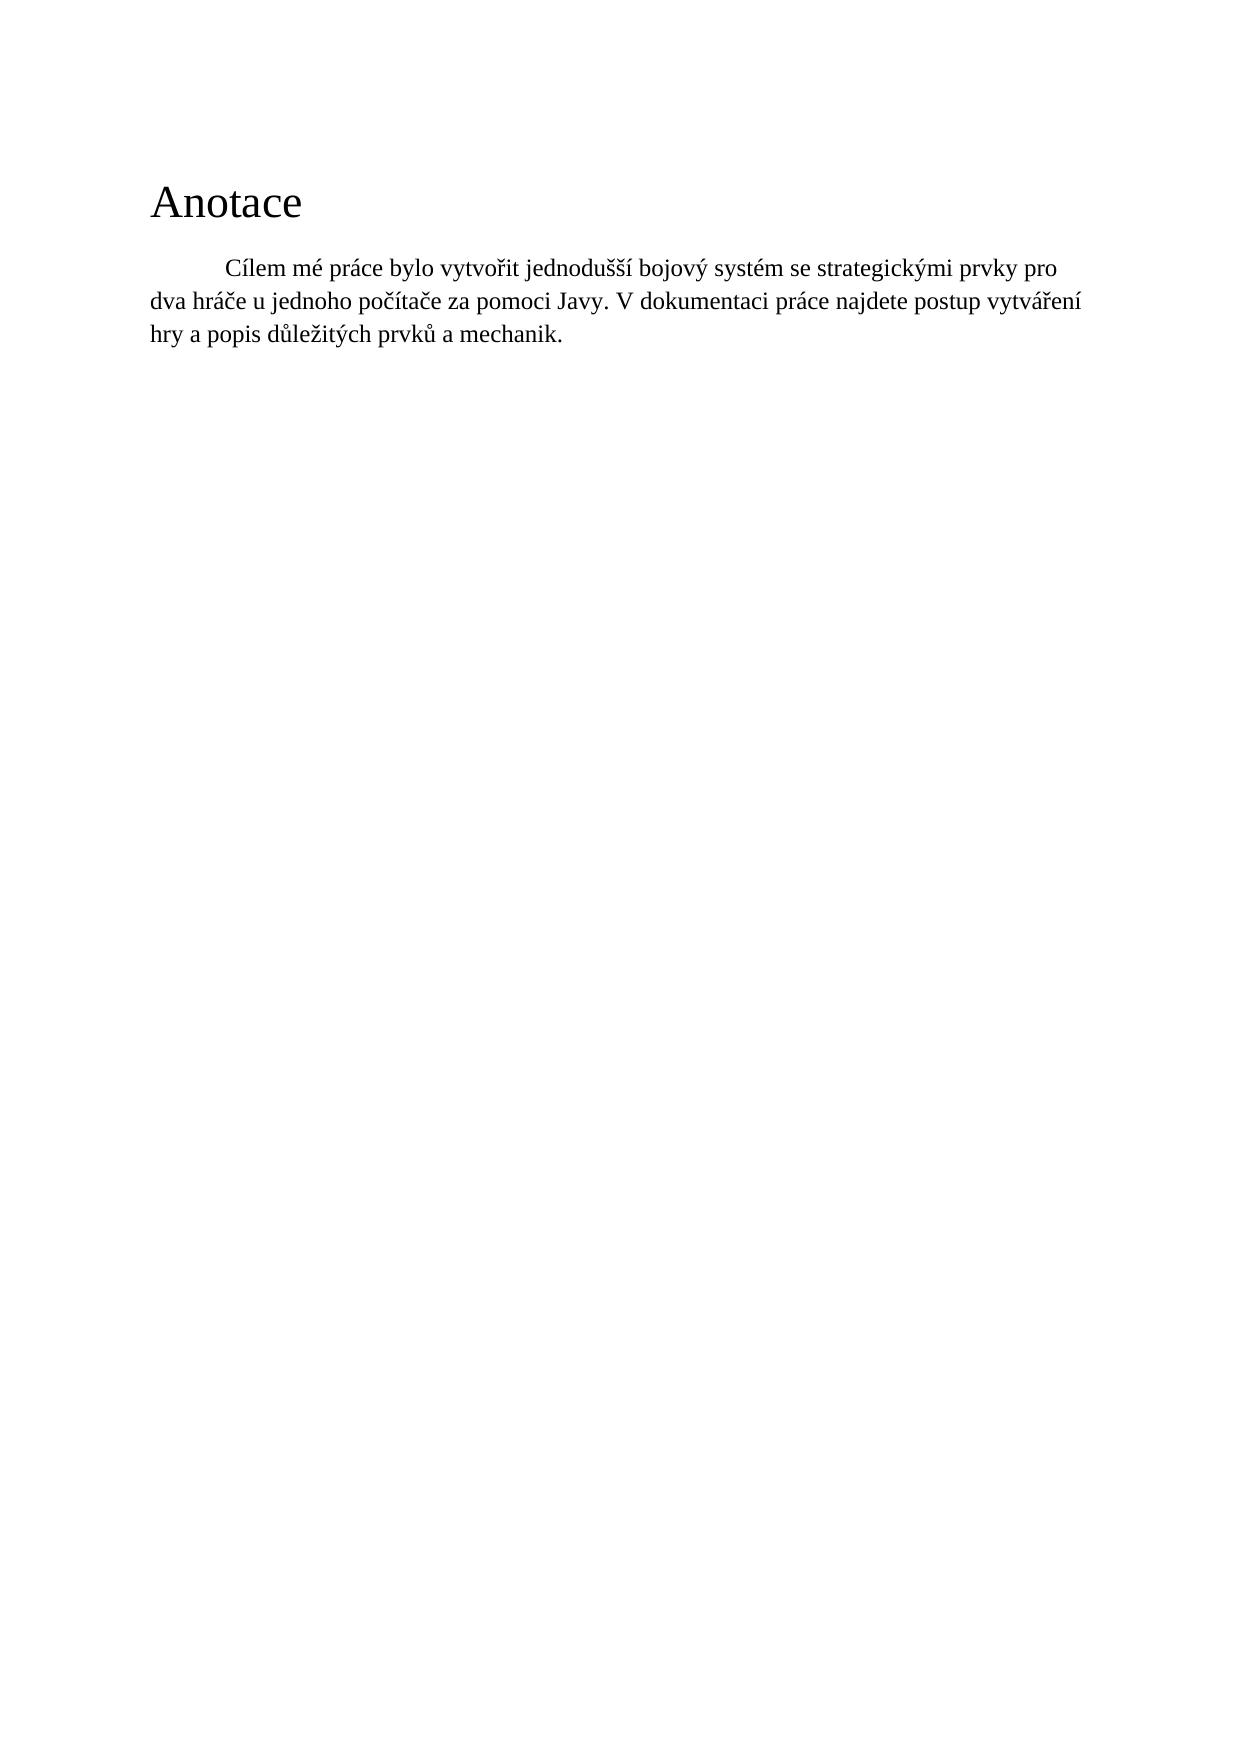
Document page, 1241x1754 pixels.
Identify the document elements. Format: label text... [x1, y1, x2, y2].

text Cílem mé práce bylo vytvořit jednodušší bojový systém se strategickými prvky pro dva hráče u jednoho počítače za pomoci Javy. V dokumentaci práce najdete postup vytváření hry a popis důležitých prvků a mechanik. [150, 253, 1090, 347]
subtitle Anotace [150, 175, 1090, 228]
